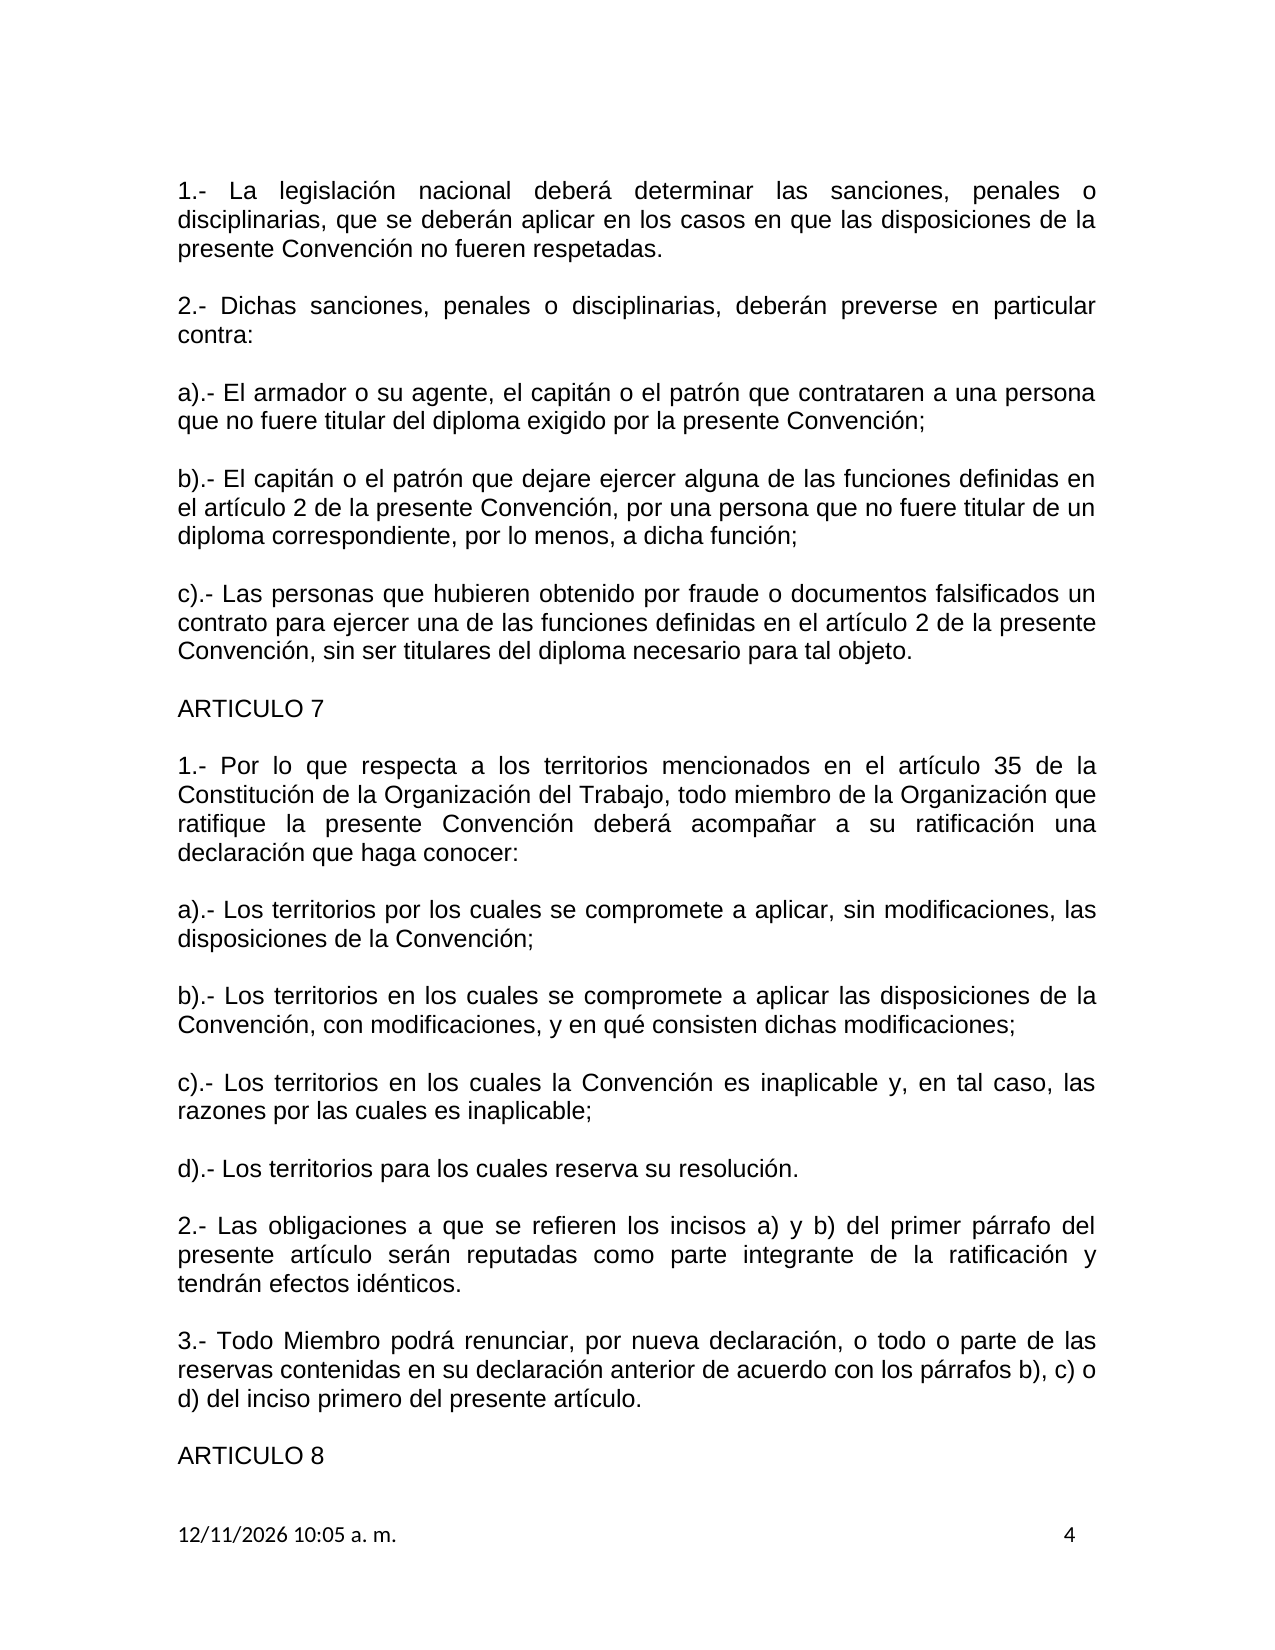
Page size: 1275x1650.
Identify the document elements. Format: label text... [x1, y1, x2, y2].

text 2.- Dichas sanciones, penales o disciplinarias, deberán preverse en particular contra: [177, 291, 1098, 349]
text a).- Los territorios por los cuales se compromete a aplicar, sin modificaciones, las disposiciones de la Convención; [177, 895, 1098, 953]
text a).- El armador o su agente, el capitán o el patrón que contrataren a una persona que no fuere titular del diploma exigido por la presente Convención; [177, 378, 1098, 435]
text 1.- Por lo que respecta a los territorios mencionados en el artículo 35 de la Constitución de la Organización del Trabajo, todo miembro de la Organización que ratifique la presente Convención deberá acompañar a su ratificación una declaración que haga conocer: [177, 751, 1098, 866]
text 1.- La legislación nacional deberá determinar las sanciones, penales o disciplinarias, que se deberán aplicar en los casos en que las disposiciones de la presente Convención no fueren respetadas. [177, 176, 1098, 263]
text ARTICULO 7 [177, 694, 1098, 723]
text 2.- Las obligaciones a que se refieren los incisos a) y b) del primer párrafo del presente artículo serán reputadas como parte integrante de la ratificación y tendrán efectos idénticos. [177, 1211, 1098, 1298]
text ARTICULO 8 [177, 1441, 1098, 1470]
text b).- El capitán o el patrón que dejare ejercer alguna de las funciones definidas en el artículo 2 de la presente Convención, por una persona que no fuere titular de un diploma correspondiente, por lo menos, a dicha función; [177, 464, 1098, 550]
text 3.- Todo Miembro podrá renunciar, por nueva declaración, o todo o parte de las reservas contenidas en su declaración anterior de acuerdo con los párrafos b), c) o d) del inciso primero del presente artículo. [177, 1326, 1098, 1413]
text c).- Los territorios en los cuales la Convención es inaplicable y, en tal caso, las razones por las cuales es inaplicable; [177, 1068, 1098, 1125]
text b).- Los territorios en los cuales se compromete a aplicar las disposiciones de la Convención, con modificaciones, y en qué consisten dichas modificaciones; [177, 981, 1098, 1039]
text d).- Los territorios para los cuales reserva su resolución. [177, 1154, 1098, 1183]
text c).- Las personas que hubieren obtenido por fraude o documentos falsificados un contrato para ejercer una de las funciones definidas en el artículo 2 de la presente Convención, sin ser titulares del diploma necesario para tal objeto. [177, 579, 1098, 665]
